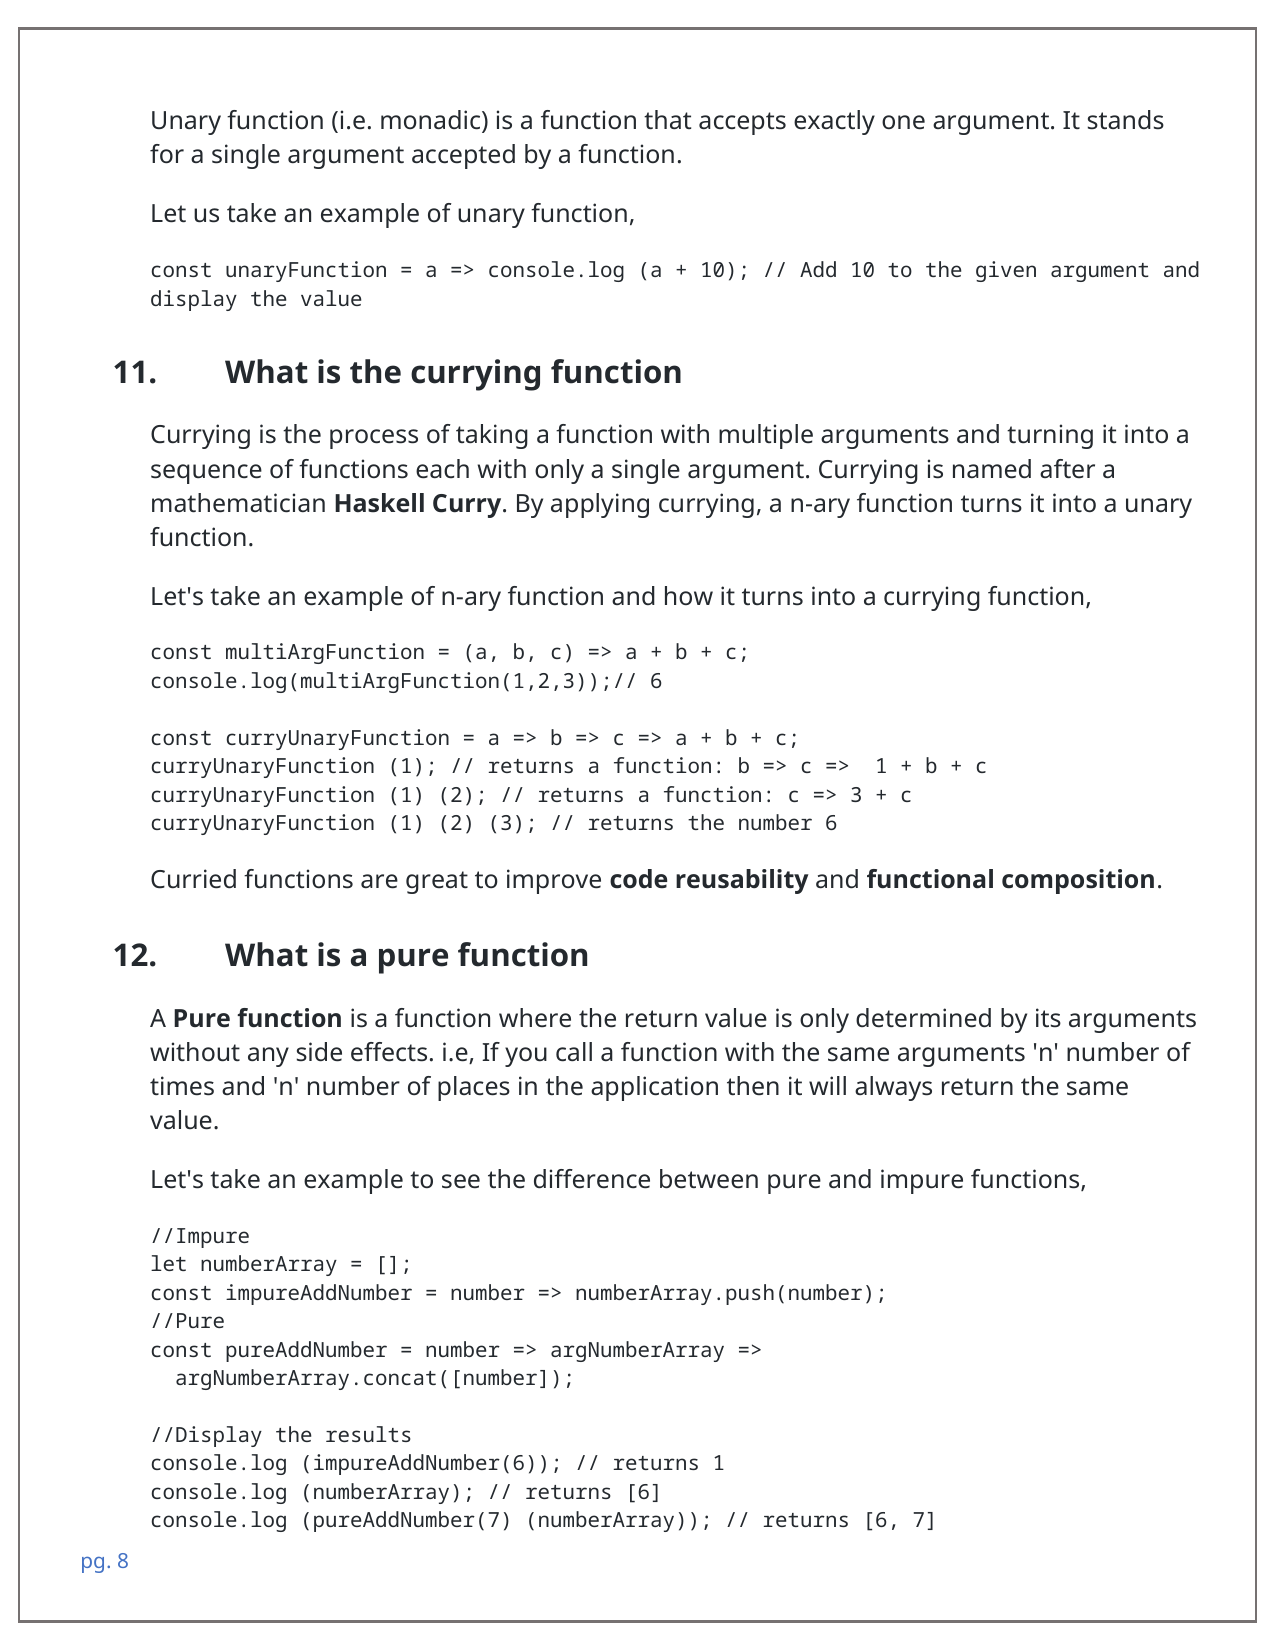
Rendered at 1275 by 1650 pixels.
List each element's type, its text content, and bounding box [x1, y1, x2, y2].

text const multiArgFunction = (a, b, c) => a + b + c; [150, 637, 1200, 666]
text Currying is the process of taking a function with multiple arguments and turning it into a sequence of functions each with only a single argument. Currying is named after a mathematician Haskell Curry. By applying currying, a n-ary function turns it into a unary function. [150, 417, 1200, 553]
text Curried functions are great to improve code reusability and functional composition. [150, 862, 1200, 896]
text const unaryFunction = a => console.log (a + 10); // Add 10 to the given argument and display the value [150, 255, 1200, 312]
text curryUnaryFunction (1) (2) (3); // returns the number 6 [150, 808, 1200, 837]
text console.log (pureAddNumber(7) (numberArray)); // returns [6, 7] [150, 1505, 1200, 1534]
text const curryUnaryFunction = a => b => c => a + b + c; [150, 723, 1200, 751]
text Unary function (i.e. monadic) is a function that accepts exactly one argument. It stands for a single argument accepted by a function. [150, 103, 1200, 171]
list What is a pure function [112, 933, 1200, 976]
text A Pure function is a function where the return value is only determined by its arguments without any side effects. i.e, If you call a function with the same arguments 'n' number of times and 'n' number of places in the application then it will always return the same value. [150, 1001, 1200, 1137]
text //Impure [150, 1221, 1200, 1249]
text Let's take an example of n-ary function and how it turns into a currying function, [150, 578, 1200, 612]
text let numberArray = []; [150, 1249, 1200, 1278]
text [150, 1477, 1200, 1505]
text curryUnaryFunction (1); // returns a function: b => c => 1 + b + c [150, 751, 1200, 780]
text const impureAddNumber = number => numberArray.push(number); [150, 1278, 1200, 1306]
list What is the currying function [112, 349, 1200, 392]
text Let's take an example to see the difference between pure and impure functions, [150, 1162, 1200, 1196]
text Let us take an example of unary function, [150, 196, 1200, 230]
text argNumberArray.concat([number]); [150, 1363, 1200, 1392]
text curryUnaryFunction (1) (2); // returns a function: c => 3 + c [150, 780, 1200, 808]
text //Pure [150, 1306, 1200, 1335]
text console.log(multiArgFunction(1,2,3));// 6 [150, 666, 1200, 694]
text console.log (impureAddNumber(6)); // returns 1 [150, 1448, 1200, 1477]
text const pureAddNumber = number => argNumberArray => [150, 1335, 1200, 1363]
text //Display the results [150, 1420, 1200, 1448]
